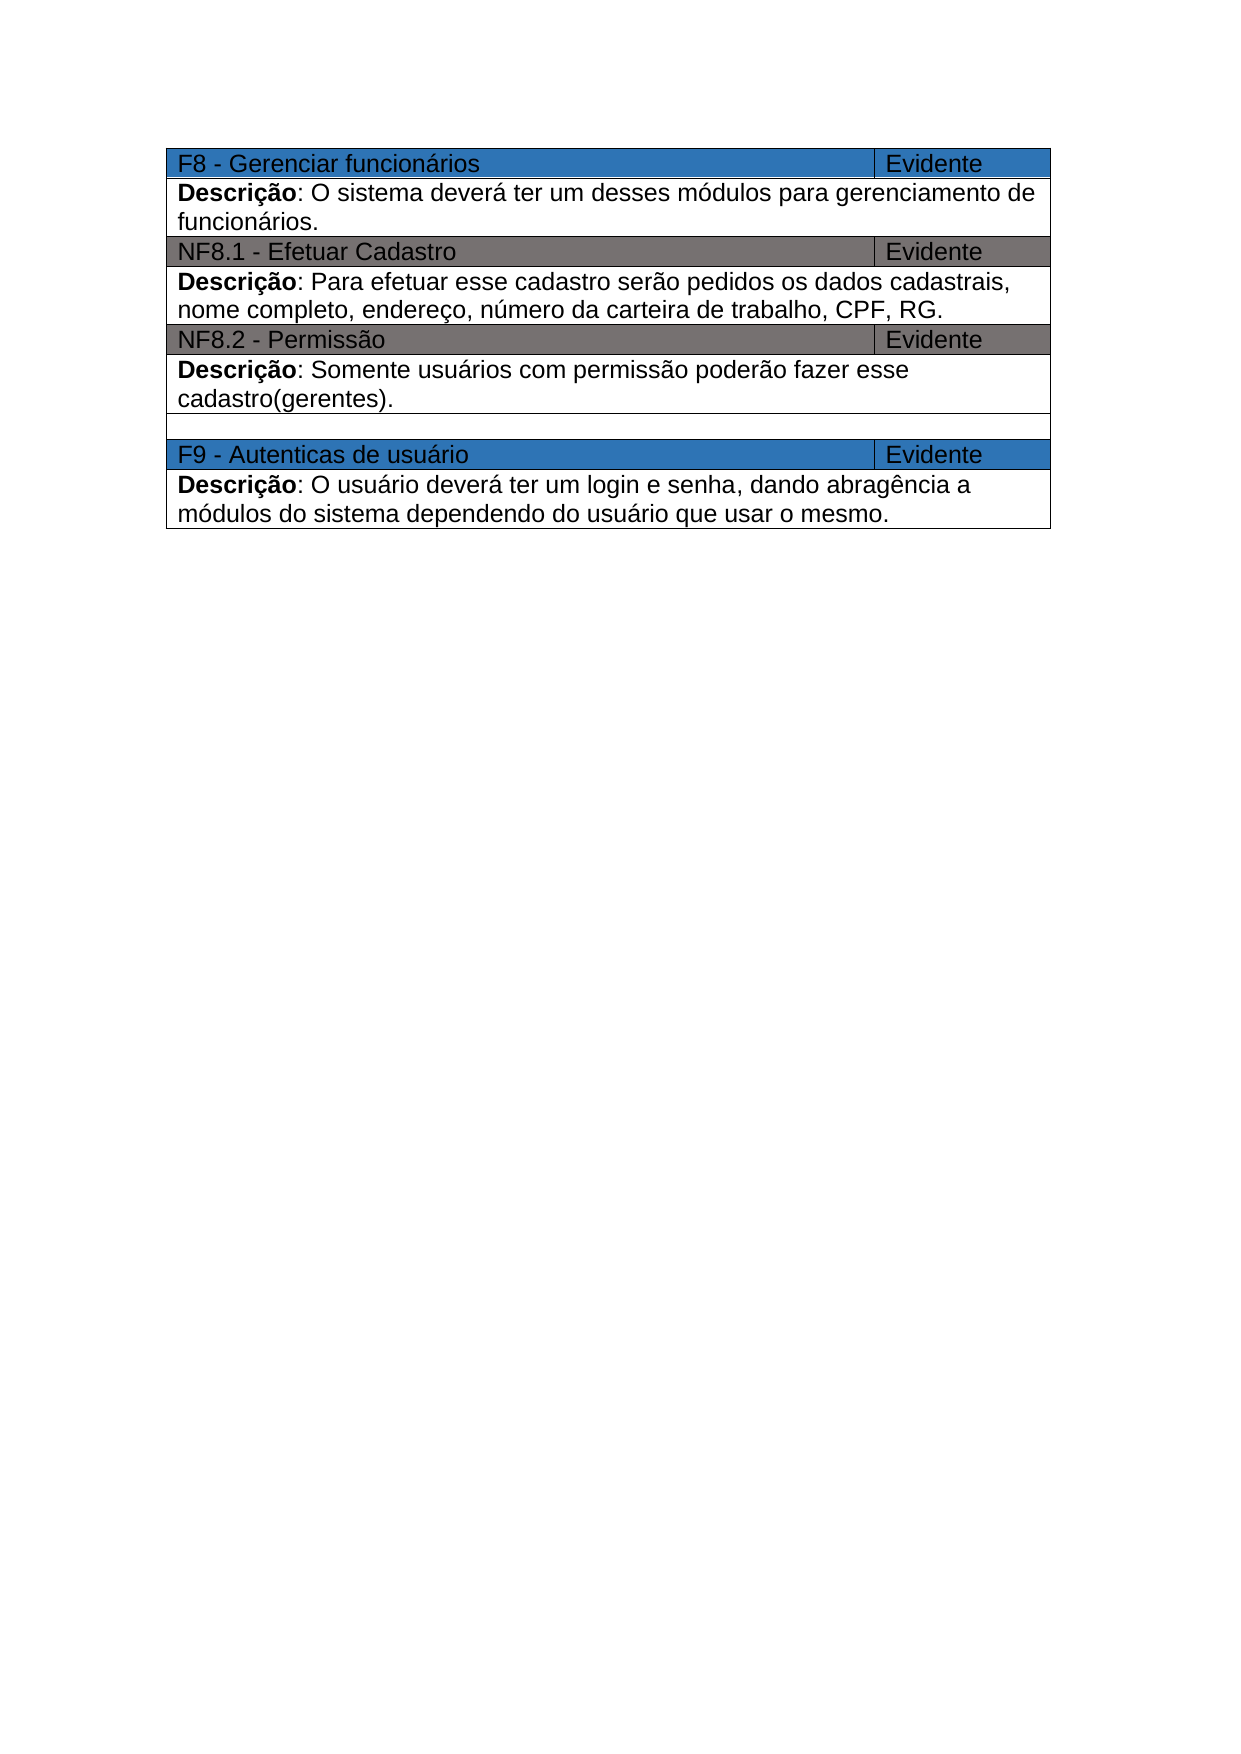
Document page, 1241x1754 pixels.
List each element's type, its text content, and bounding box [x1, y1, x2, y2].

table_cell Descrição: Para efetuar esse cadastro serão pedidos os dados cadastrais, nome completo, endereço, número da carteira de trabalho, CPF, RG. [167, 267, 1050, 324]
table_cell Descrição: Somente usuários com permissão poderão fazer esse cadastro(gerentes). [167, 355, 1050, 413]
table_cell F8 - Gerenciar funcionários [167, 149, 874, 177]
table_cell NF8.1 - Efetuar Cadastro [167, 237, 874, 266]
table_cell [167, 414, 1050, 439]
table_cell Evidente [875, 440, 1050, 469]
table_cell F9 - Autenticas de usuário [167, 440, 874, 469]
table_cell Evidente [875, 237, 1050, 266]
table_cell Evidente [875, 149, 1050, 177]
table_cell NF8.2 - Permissão [167, 325, 874, 354]
table_cell Evidente [875, 325, 1050, 354]
table_cell Descrição: O sistema deverá ter um desses módulos para gerenciamento de funcionários. [167, 179, 1050, 236]
table_cell Descrição: O usuário deverá ter um login e senha, dando abragência a módulos do sistema dependendo do usuário que usar o mesmo. [167, 470, 1050, 527]
